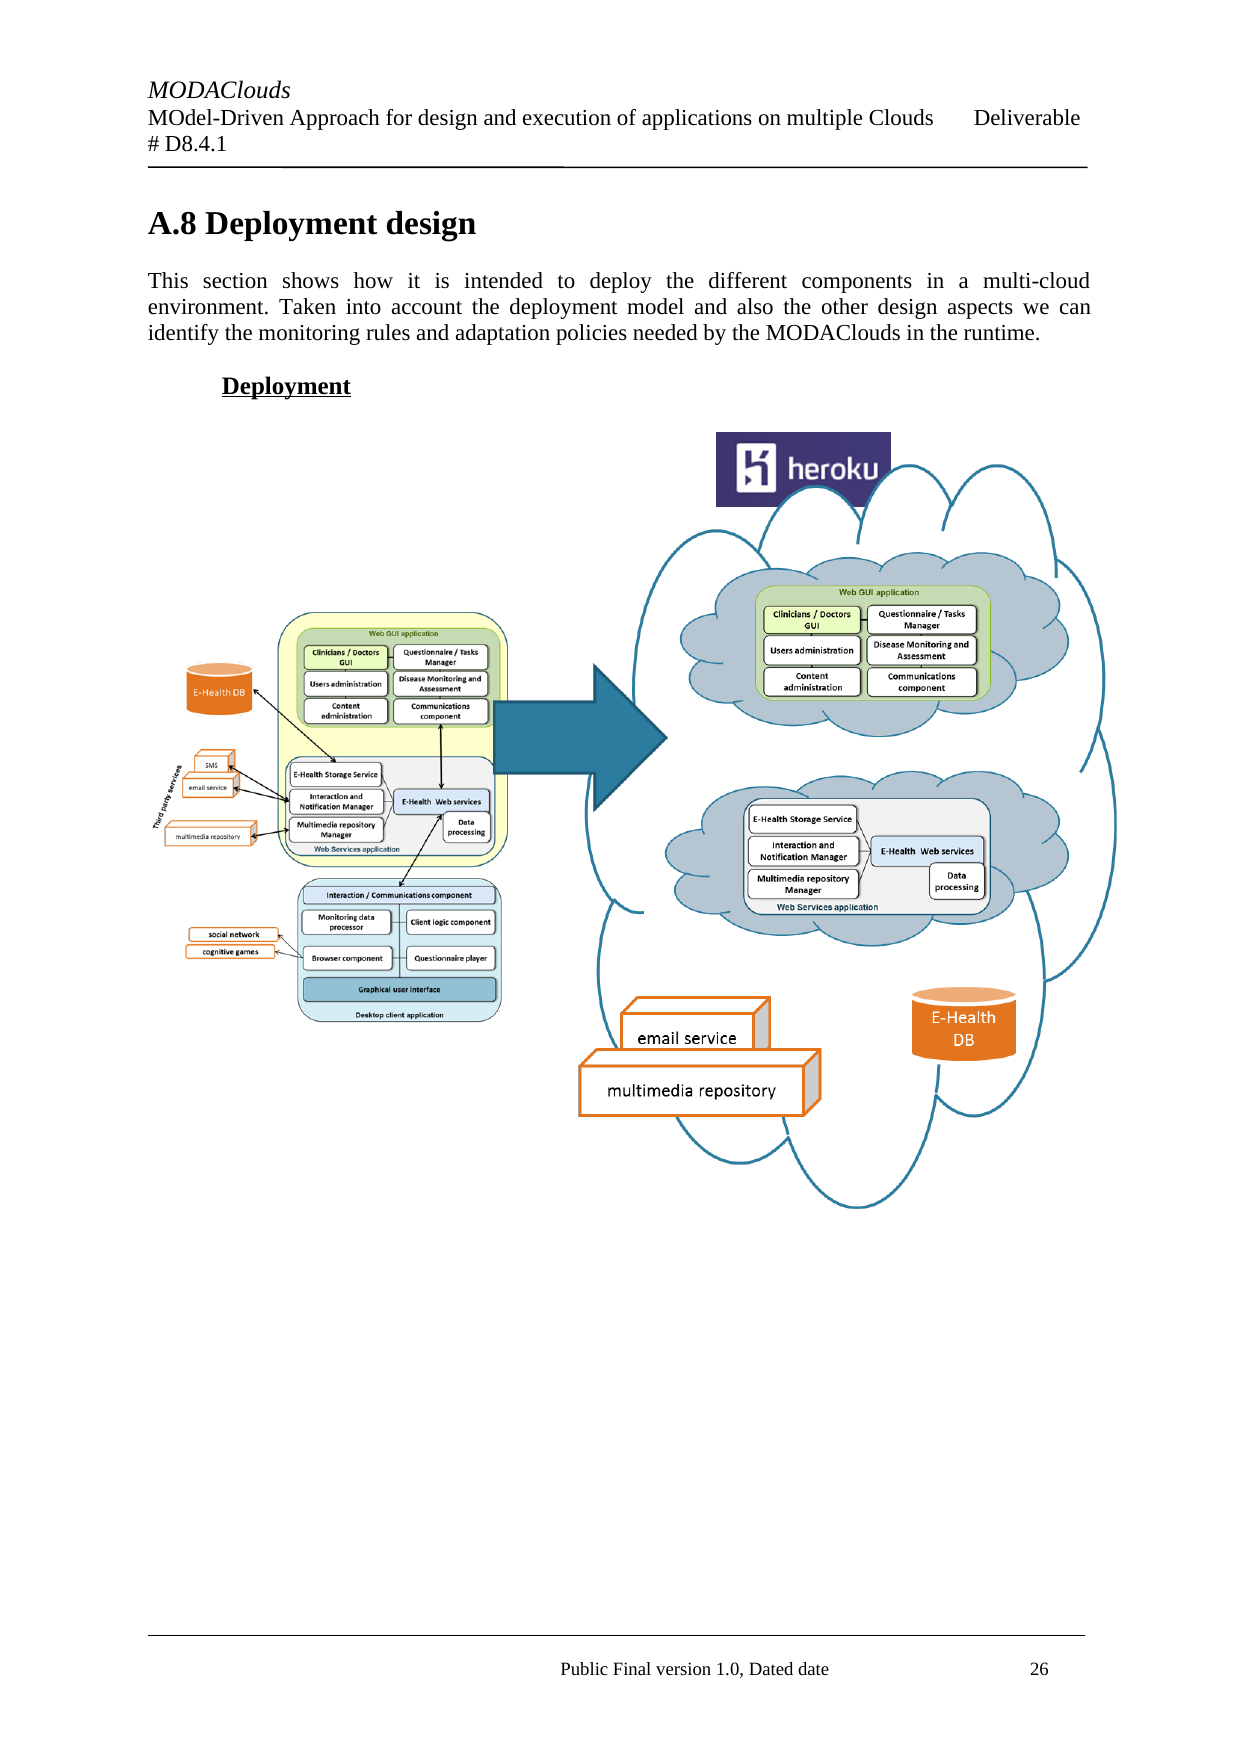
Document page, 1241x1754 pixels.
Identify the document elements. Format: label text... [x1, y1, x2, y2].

subtitle A.8 Deployment design [148, 203, 1092, 242]
text This section shows how it is intended to deploy the different components in a multi-cloud environment. Taken into account the deployment model and also the other design aspects we can identify the monitoring rules and adaptation policies needed by the MODAClouds in the runtime. [148, 267, 1092, 346]
subtitle Deployment [222, 371, 1092, 399]
picture [147, 432, 1117, 1209]
